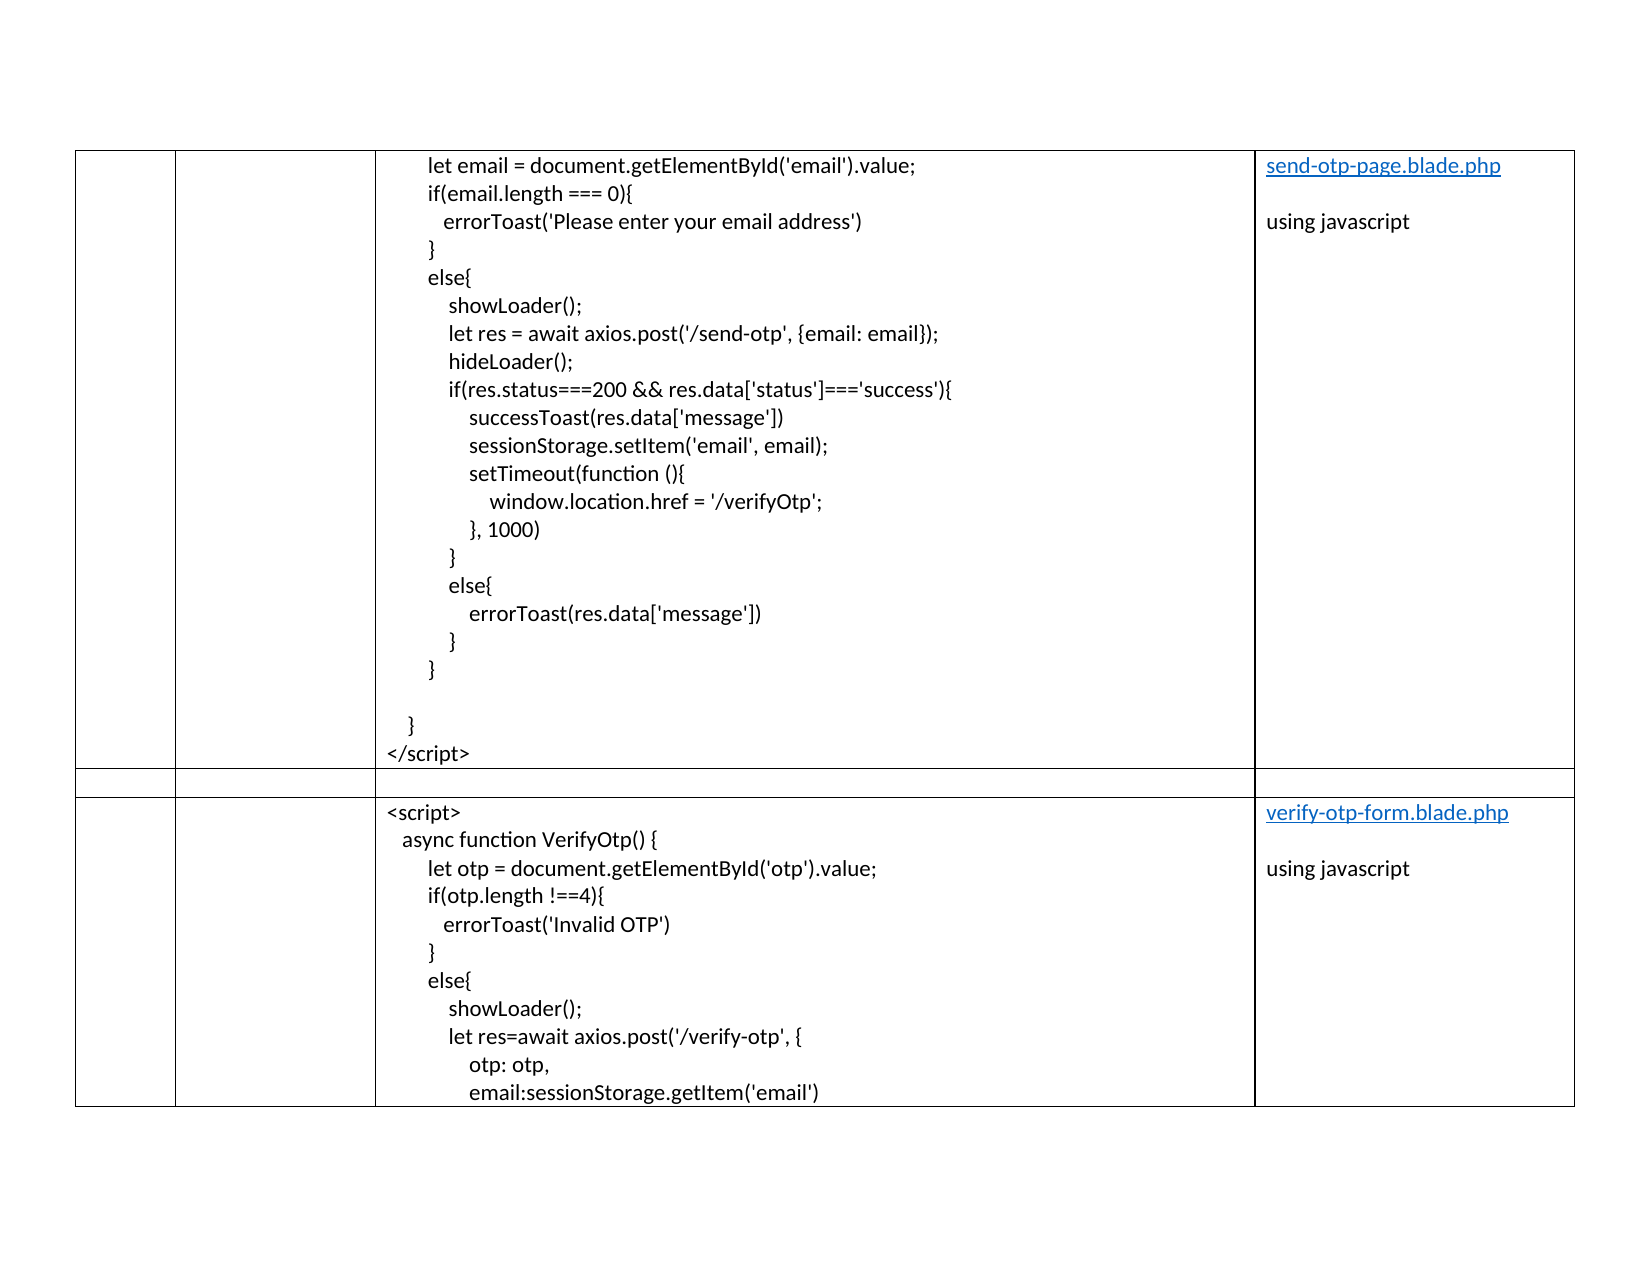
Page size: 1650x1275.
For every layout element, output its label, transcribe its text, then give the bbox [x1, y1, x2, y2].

table_cell [1256, 769, 1574, 797]
table_cell [76, 798, 175, 1106]
table_cell [76, 151, 175, 767]
table_cell verify-otp-form.blade.php using javascript [1256, 798, 1574, 1106]
table_cell [176, 151, 375, 767]
table_cell [176, 798, 375, 1106]
table_cell [176, 769, 375, 797]
table_cell send-otp-page.blade.php using javascript [1256, 151, 1574, 767]
table_cell [376, 769, 1254, 797]
table_cell [76, 769, 175, 797]
